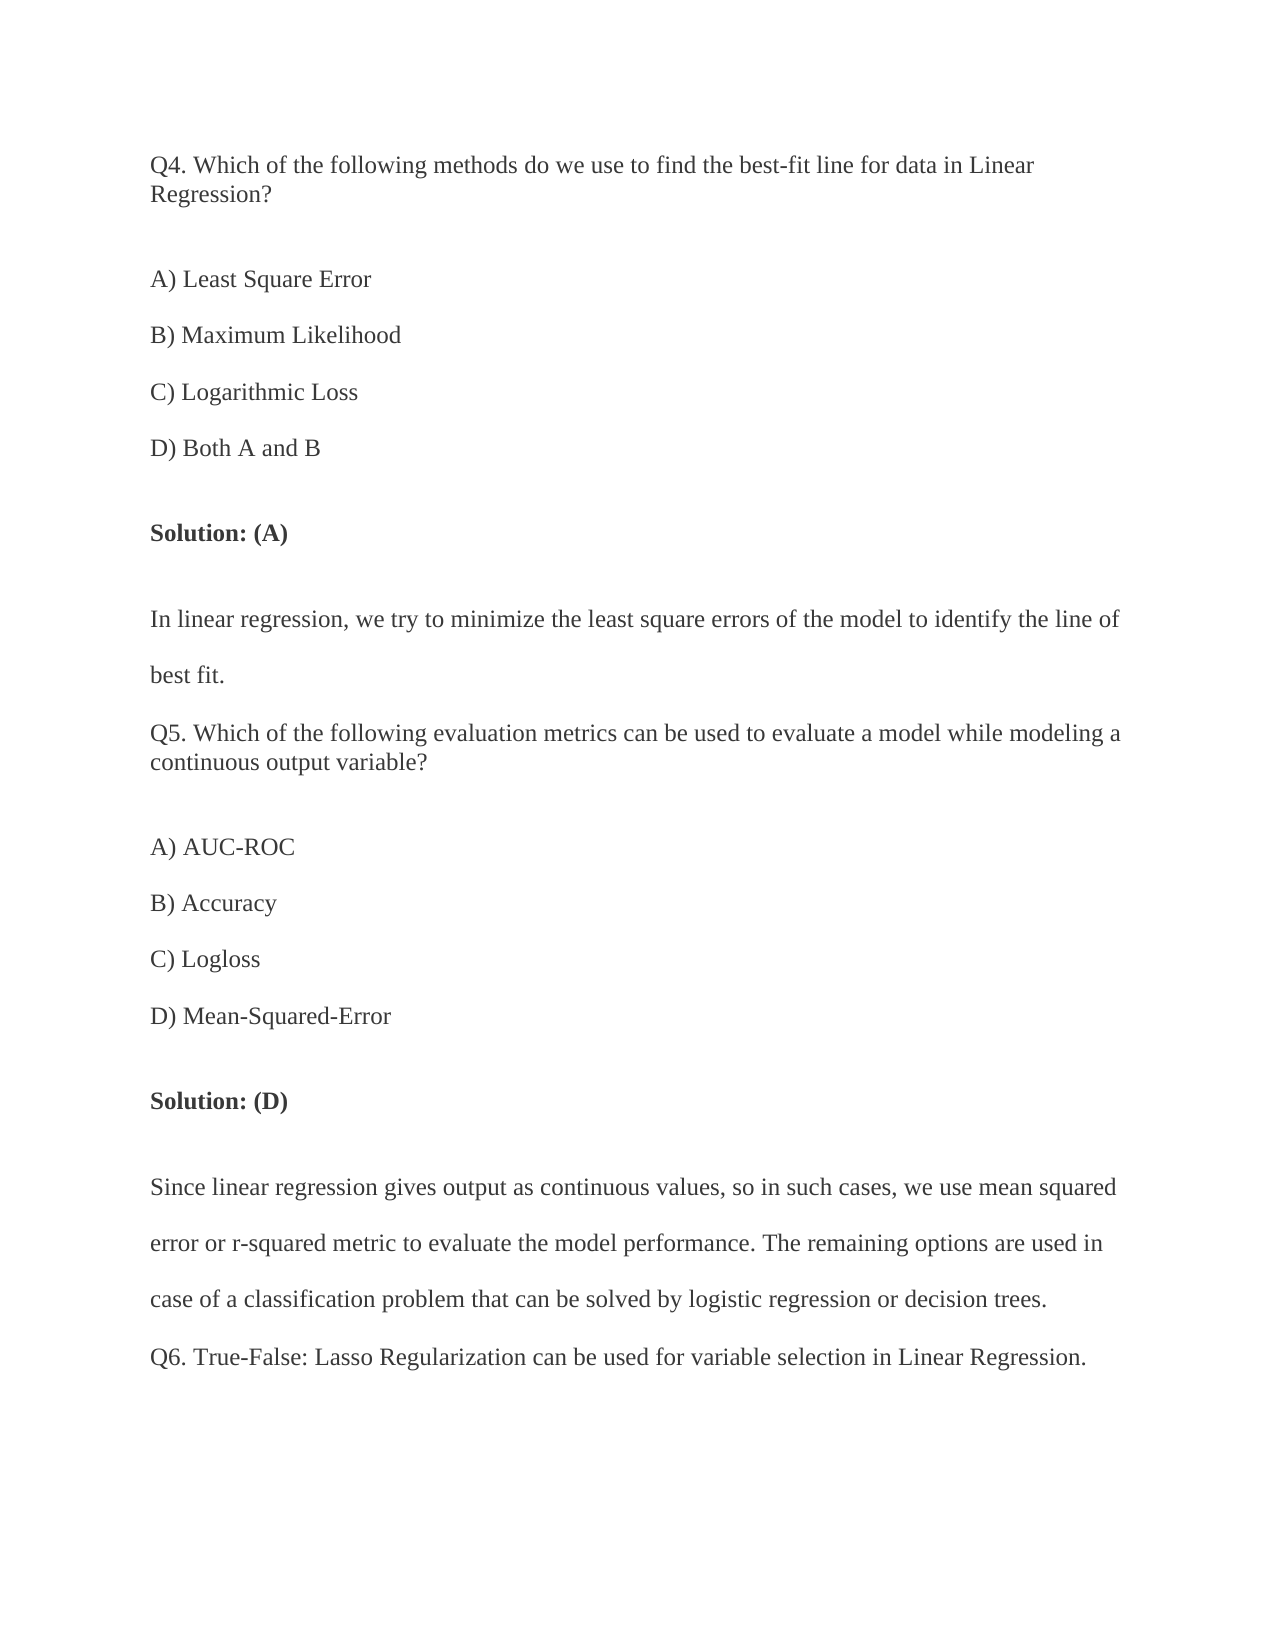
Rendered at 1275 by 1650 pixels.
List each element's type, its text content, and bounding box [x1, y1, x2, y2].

text Q5. Which of the following evaluation metrics can be used to evaluate a model while modeling a continuous output variable? [150, 718, 1125, 775]
text In linear regression, we try to minimize the least square errors of the model to identify the line of best fit. [150, 576, 1125, 689]
text A) Least Square Error B) Maximum Likelihood C) Logarithmic Loss D) Both A and B [150, 237, 1125, 462]
text A) AUC-ROC B) Accuracy C) Logloss D) Mean-Squared-Error [150, 804, 1125, 1029]
text Since linear regression gives output as continuous values, so in such cases, we use mean squared error or r-squared metric to evaluate the model performance. The remaining options are used in case of a classification problem that can be solved by logistic regression or decision trees. [150, 1144, 1125, 1313]
text Solution: (A) [150, 491, 1125, 547]
text Q4. Which of the following methods do we use to find the best-fit line for data in Linear Regression? [150, 150, 1125, 207]
text Solution: (D) [150, 1059, 1125, 1115]
text Q6. True-False: Lasso Regularization can be used for variable selection in Linear Regression. [150, 1342, 1125, 1371]
